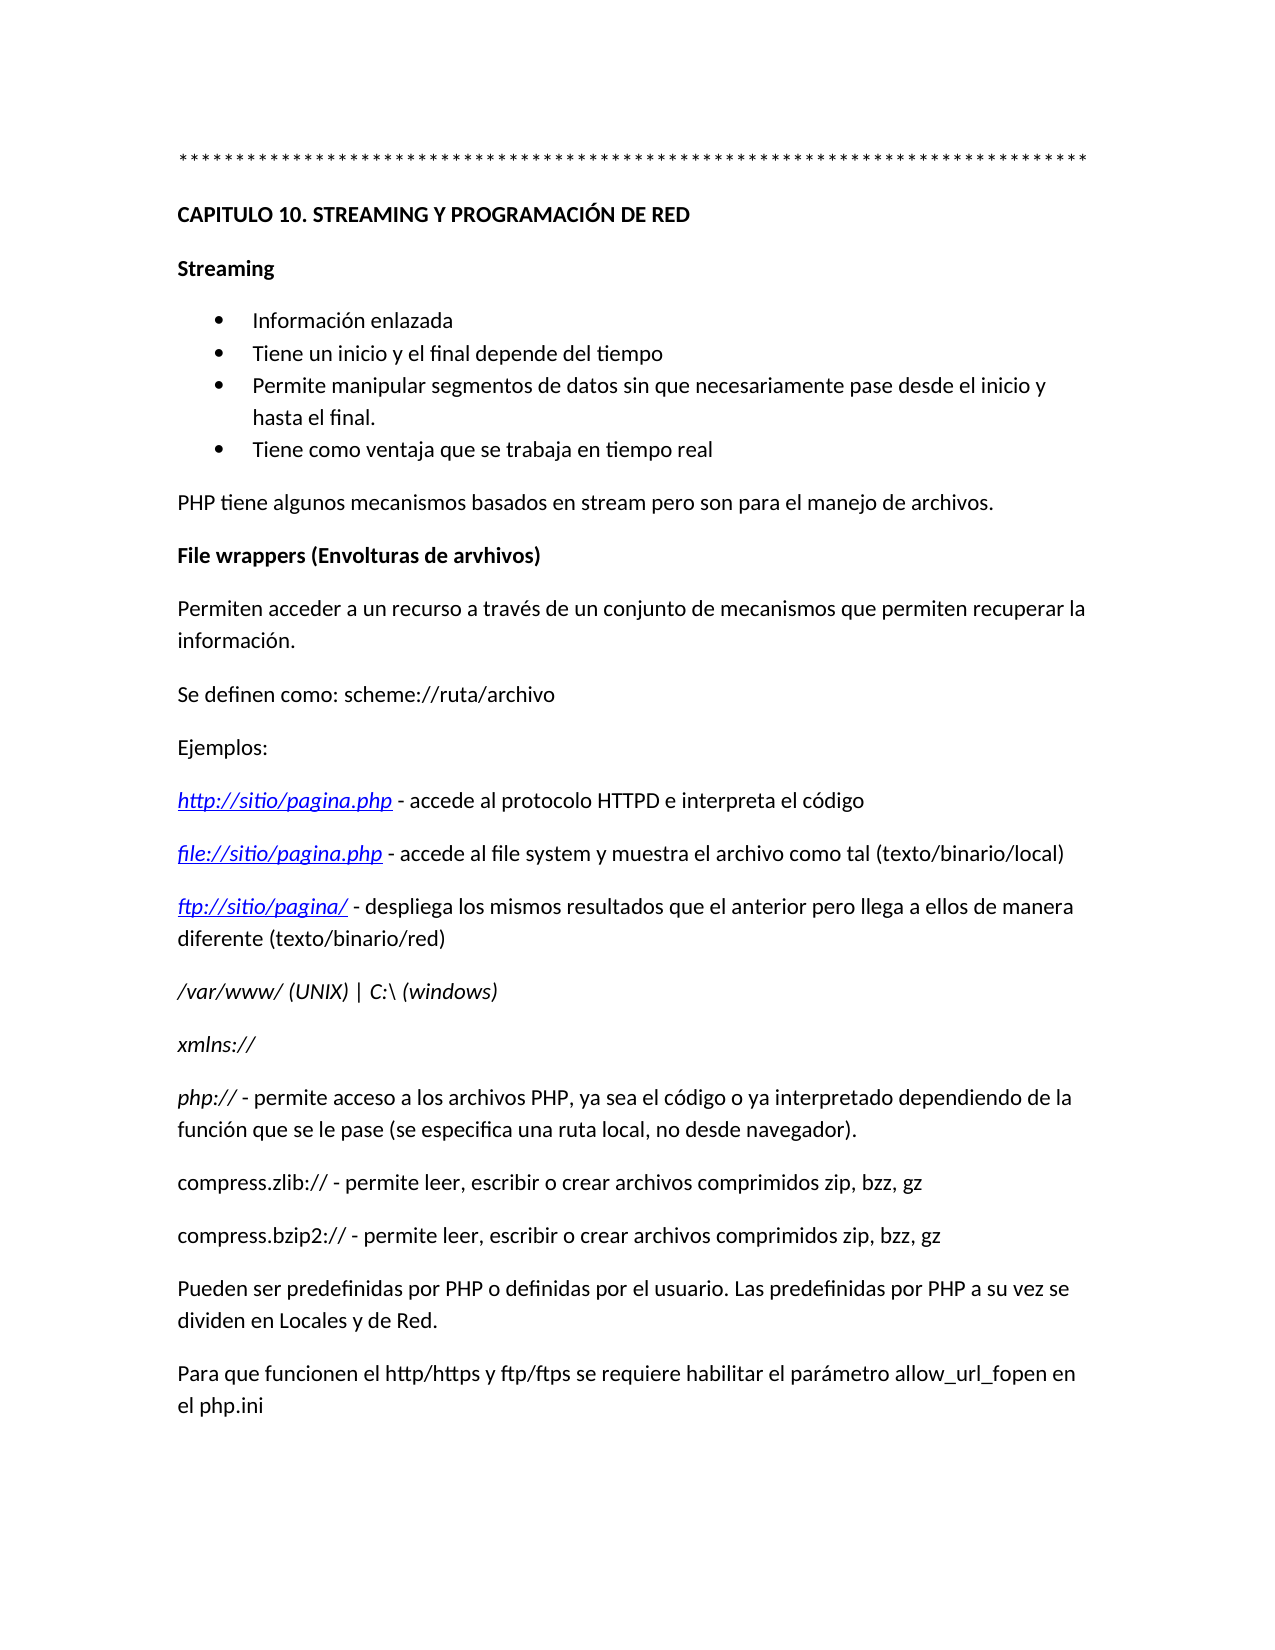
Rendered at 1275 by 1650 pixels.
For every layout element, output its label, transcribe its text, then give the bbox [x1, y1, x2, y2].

text /var/www/ (UNIX) | C:\ (windows) [177, 977, 1098, 1005]
text Permiten acceder a un recurso a través de un conjunto de mecanismos que permiten recuperar la información. [177, 594, 1098, 655]
text php:// - permite acceso a los archivos PHP, ya sea el código o ya interpretado dependiendo de la función que se le pase (se especifica una ruta local, no desde navegador). [177, 1083, 1098, 1143]
text compress.bzip2:// - permite leer, escribir o crear archivos comprimidos zip, bzz, gz [177, 1221, 1098, 1249]
text file://sitio/pagina.php - accede al file system y muestra el archivo como tal (texto/binario/local) [177, 839, 1098, 867]
text Streaming [177, 254, 1098, 282]
list Permite manipular segmentos de datos sin que necesariamente pase desde el inicio y hasta el final. [215, 371, 1098, 431]
list Información enlazada [215, 307, 1098, 335]
text Pueden ser predefinidas por PHP o definidas por el usuario. Las predefinidas por PHP a su vez se dividen en Locales y de Red. [177, 1274, 1098, 1334]
text compress.zlib:// - permite leer, escribir o crear archivos comprimidos zip, bzz, gz [177, 1168, 1098, 1196]
text http://sitio/pagina.php - accede al protocolo HTTPD e interpreta el código [177, 786, 1098, 814]
text File wrappers (Envolturas de arvhivos) [177, 541, 1098, 569]
list Tiene como ventaja que se trabaja en tiempo real [215, 435, 1098, 463]
text xmlns:// [177, 1030, 1098, 1058]
text Ejemplos: [177, 733, 1098, 761]
text ftp://sitio/pagina/ - despliega los mismos resultados que el anterior pero llega a ellos de manera diferente (texto/binario/red) [177, 892, 1098, 952]
text PHP tiene algunos mecanismos basados en stream pero son para el manejo de archivos. [177, 488, 1098, 516]
list Tiene un inicio y el final depende del tiempo [215, 339, 1098, 367]
text ******************************************************************************** [177, 148, 1098, 176]
text Se definen como: scheme://ruta/archivo [177, 680, 1098, 708]
text Para que funcionen el http/https y ftp/ftps se requiere habilitar el parámetro allow_url_fopen en el php.ini [177, 1359, 1098, 1420]
text CAPITULO 10. STREAMING Y PROGRAMACIÓN DE RED [177, 201, 1098, 229]
